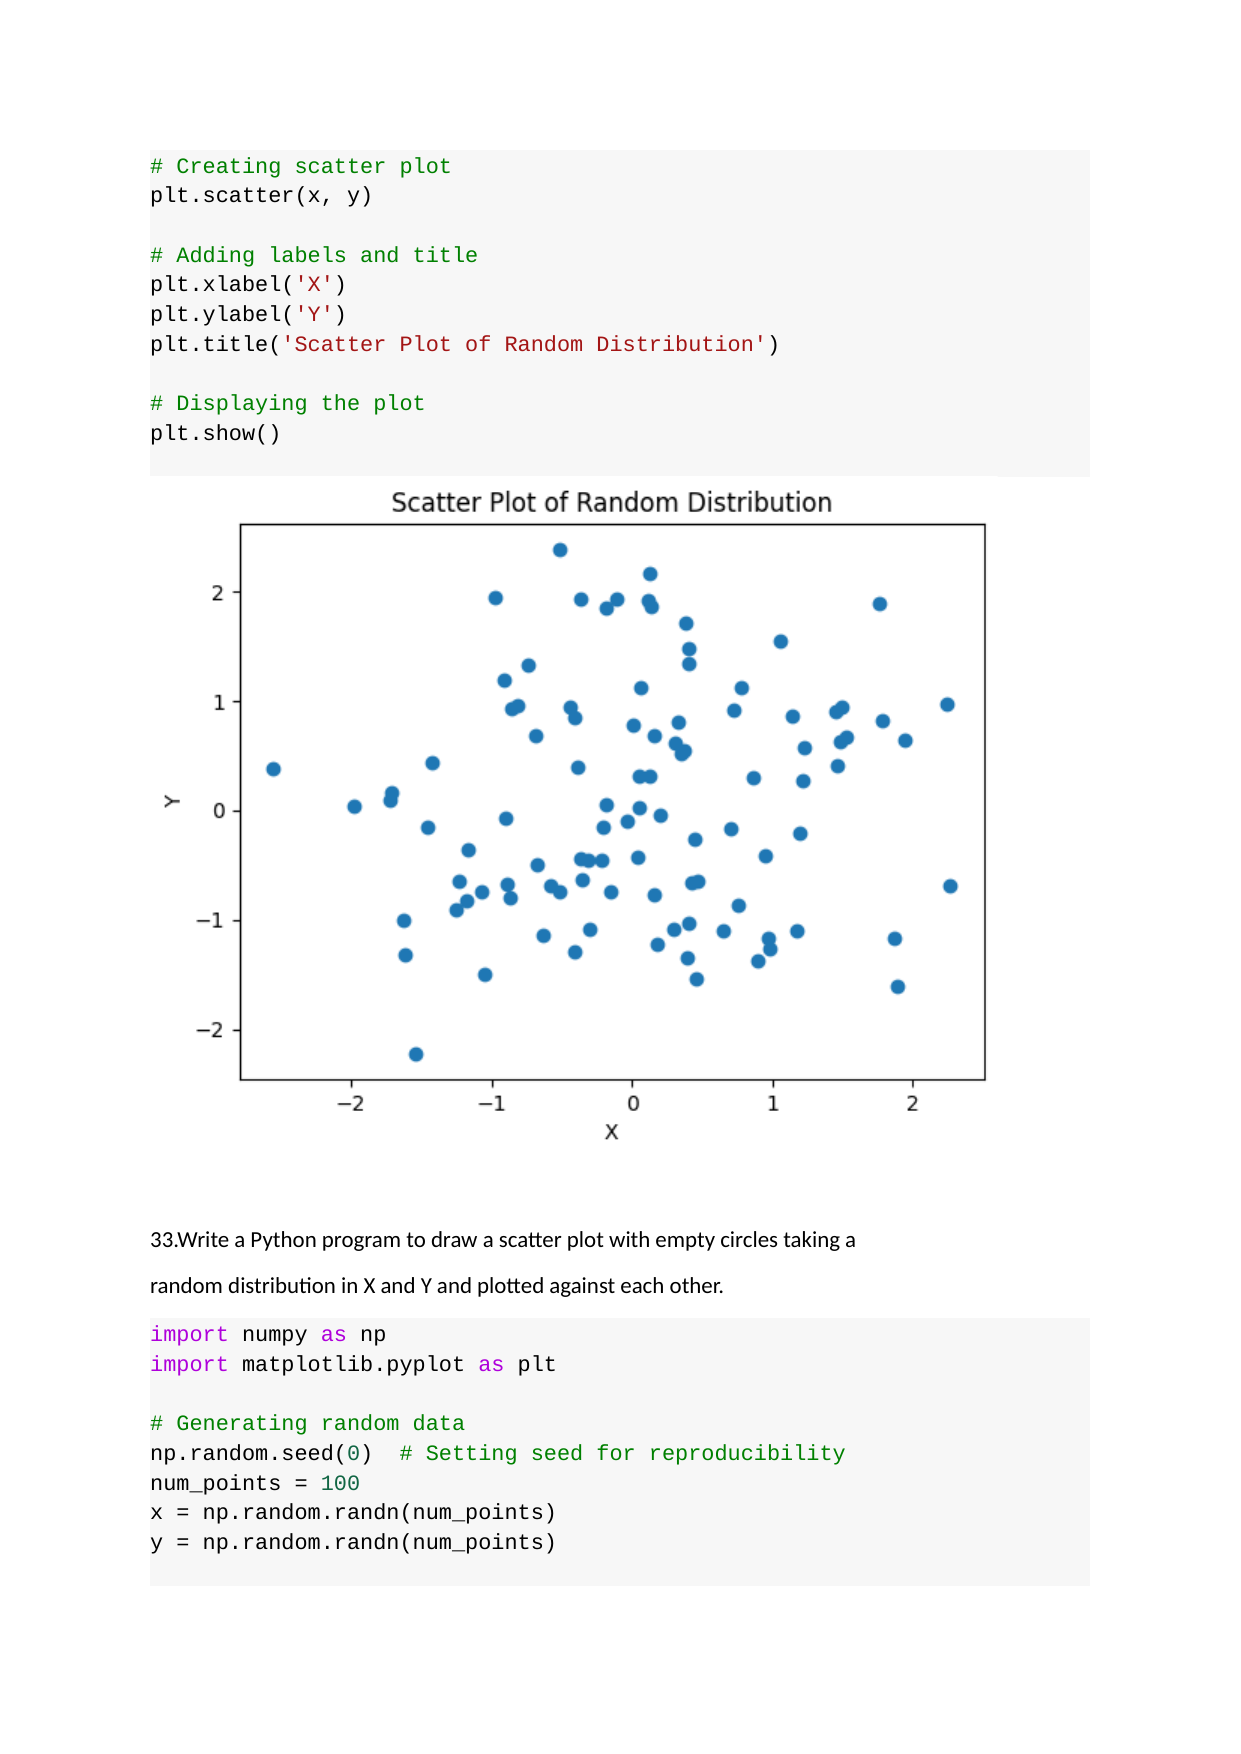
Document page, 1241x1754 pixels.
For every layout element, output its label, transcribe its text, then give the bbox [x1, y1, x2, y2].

text y = np.random.randn(num_points) [150, 1526, 1090, 1556]
text random distribution in X and Y and plotted against each other. [150, 1272, 1090, 1300]
text 33.Write a Python program to draw a scatter plot with empty circles taking a [150, 1225, 1090, 1253]
text # Displaying the plot [150, 387, 1090, 417]
picture [150, 476, 998, 1159]
text plt.show() [150, 417, 1090, 447]
text import matplotlib.pyplot as plt [150, 1348, 1090, 1378]
text plt.xlabel('X') [150, 269, 1090, 298]
text plt.ylabel('Y') [150, 298, 1090, 328]
text plt.scatter(x, y) [150, 180, 1090, 209]
text np.random.seed(0) # Setting seed for reproducibility [150, 1437, 1090, 1467]
text # Generating random data [150, 1408, 1090, 1437]
text # Adding labels and title [150, 239, 1090, 269]
text plt.title('Scatter Plot of Random Distribution') [150, 328, 1090, 358]
text import numpy as np [150, 1318, 1090, 1348]
text x = np.random.randn(num_points) [150, 1497, 1090, 1526]
text # Creating scatter plot [150, 150, 1090, 180]
text num_points = 100 [150, 1467, 1090, 1497]
